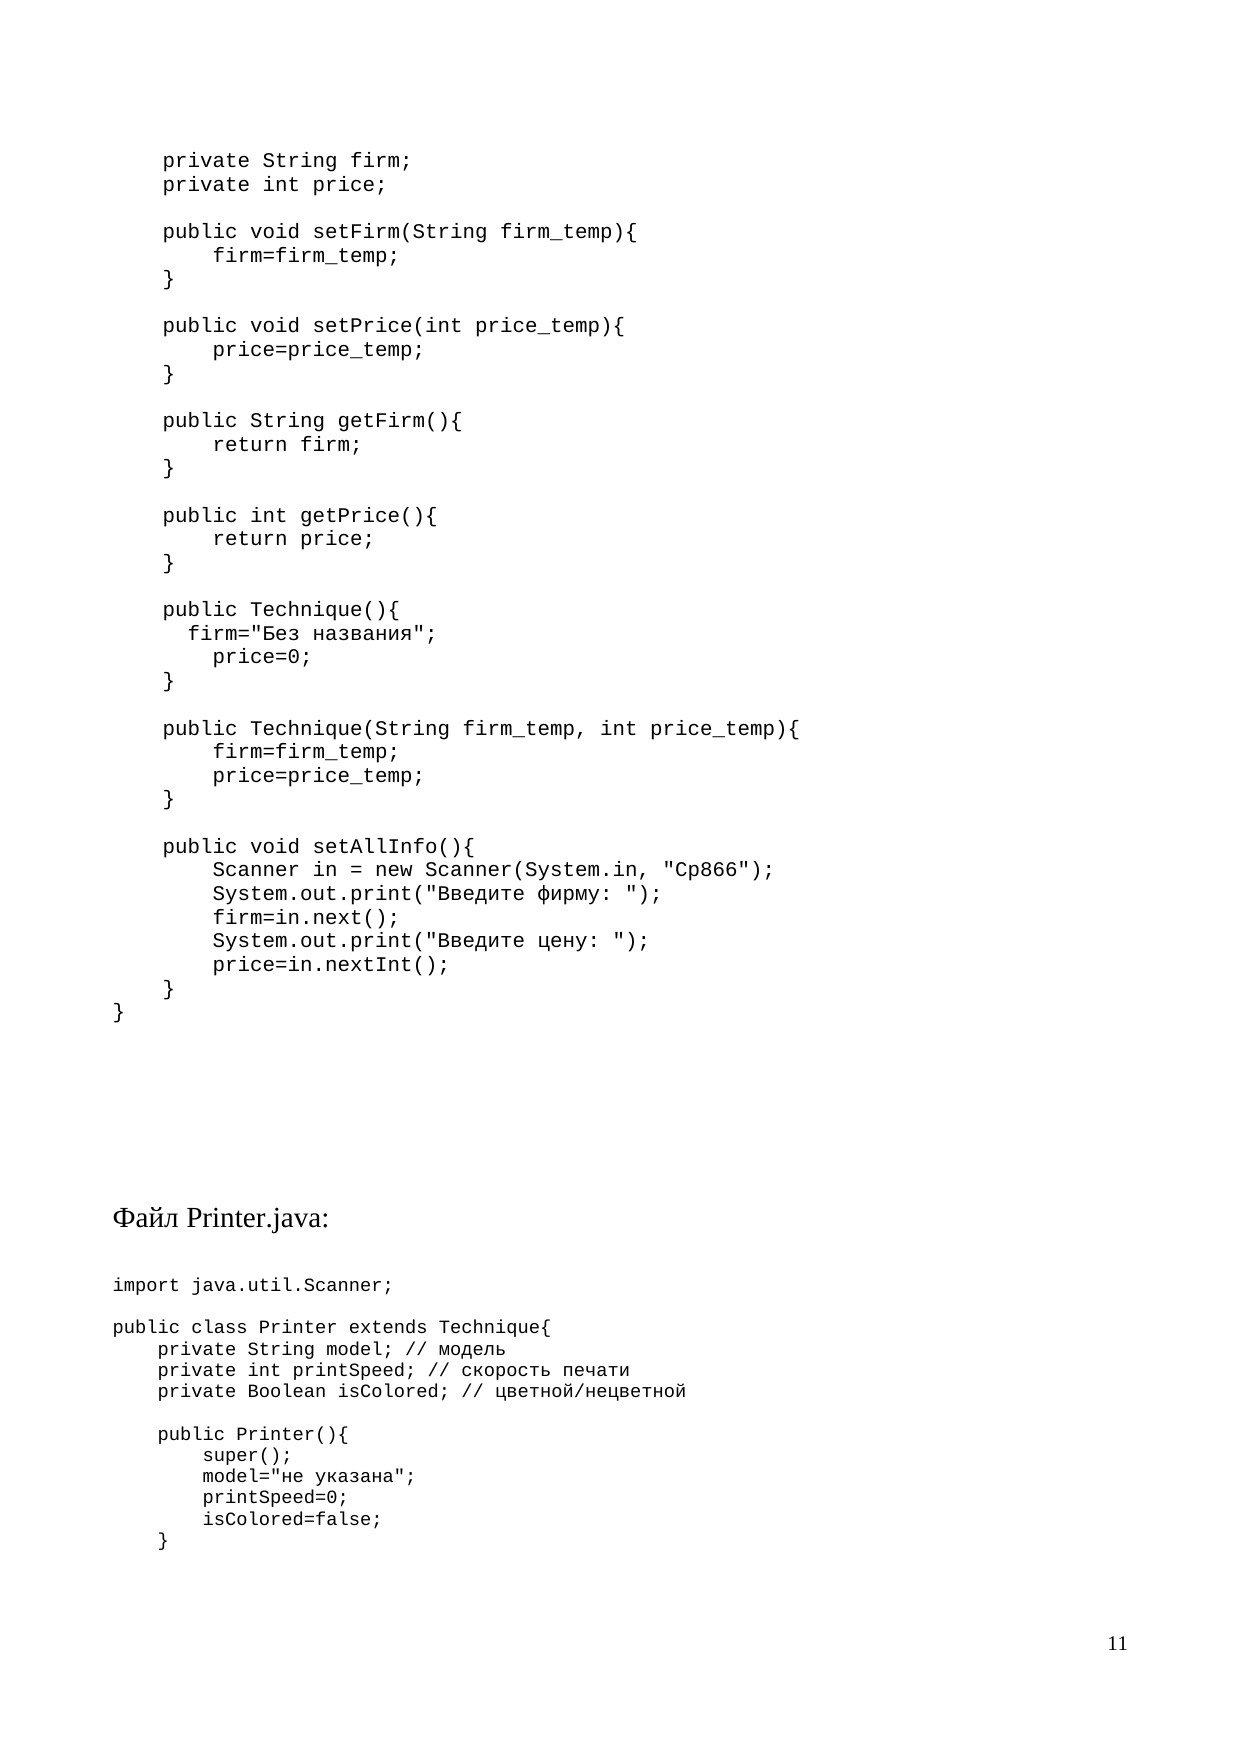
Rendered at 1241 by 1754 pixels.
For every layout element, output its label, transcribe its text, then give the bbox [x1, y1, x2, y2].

text private String model; // модель [112, 1339, 1128, 1361]
text model="не указана"; [112, 1467, 1128, 1488]
text return price; [112, 528, 1128, 552]
text } [112, 1001, 1128, 1025]
text isColored=false; [112, 1509, 1128, 1531]
text public String getFirm(){ [112, 410, 1128, 434]
text public void setAllInfo(){ [112, 836, 1128, 859]
text firm=firm_temp; [112, 741, 1128, 765]
text Scanner in = new Scanner(System.in, "Cp866"); [112, 859, 1128, 883]
text } [112, 552, 1128, 576]
text } [112, 978, 1128, 1001]
text printSpeed=0; [112, 1488, 1128, 1509]
text private int price; [112, 174, 1128, 197]
text import java.util.Scanner; [112, 1276, 1128, 1297]
text public Printer(){ [112, 1424, 1128, 1446]
text } [112, 1531, 1128, 1552]
text } [112, 788, 1128, 812]
text firm=firm_temp; [112, 244, 1128, 268]
text } [112, 670, 1128, 694]
text super(); [112, 1446, 1128, 1467]
text } [112, 268, 1128, 292]
text public void setPrice(int price_temp){ [112, 316, 1128, 339]
text public Technique(String firm_temp, int price_temp){ [112, 717, 1128, 741]
text price=price_temp; [112, 339, 1128, 363]
text firm="Без названия"; [112, 623, 1128, 647]
text price=0; [112, 647, 1128, 670]
text private String firm; [112, 150, 1128, 174]
text private Boolean isColored; // цветной/нецветной [112, 1382, 1128, 1403]
text System.out.print("Введите фирму: "); [112, 883, 1128, 907]
text price=price_temp; [112, 765, 1128, 788]
text } [112, 457, 1128, 481]
text private int printSpeed; // скорость печати [112, 1361, 1128, 1382]
text public class Printer extends Technique{ [112, 1318, 1128, 1339]
text public void setFirm(String firm_temp){ [112, 221, 1128, 244]
text firm=in.next(); [112, 907, 1128, 930]
text public Technique(){ [112, 599, 1128, 623]
text public int getPrice(){ [112, 505, 1128, 528]
text price=in.nextInt(); [112, 954, 1128, 978]
text Файл Printer.java: [112, 1201, 1128, 1234]
text System.out.print("Введите цену: "); [112, 930, 1128, 954]
text } [112, 363, 1128, 386]
text return firm; [112, 434, 1128, 457]
